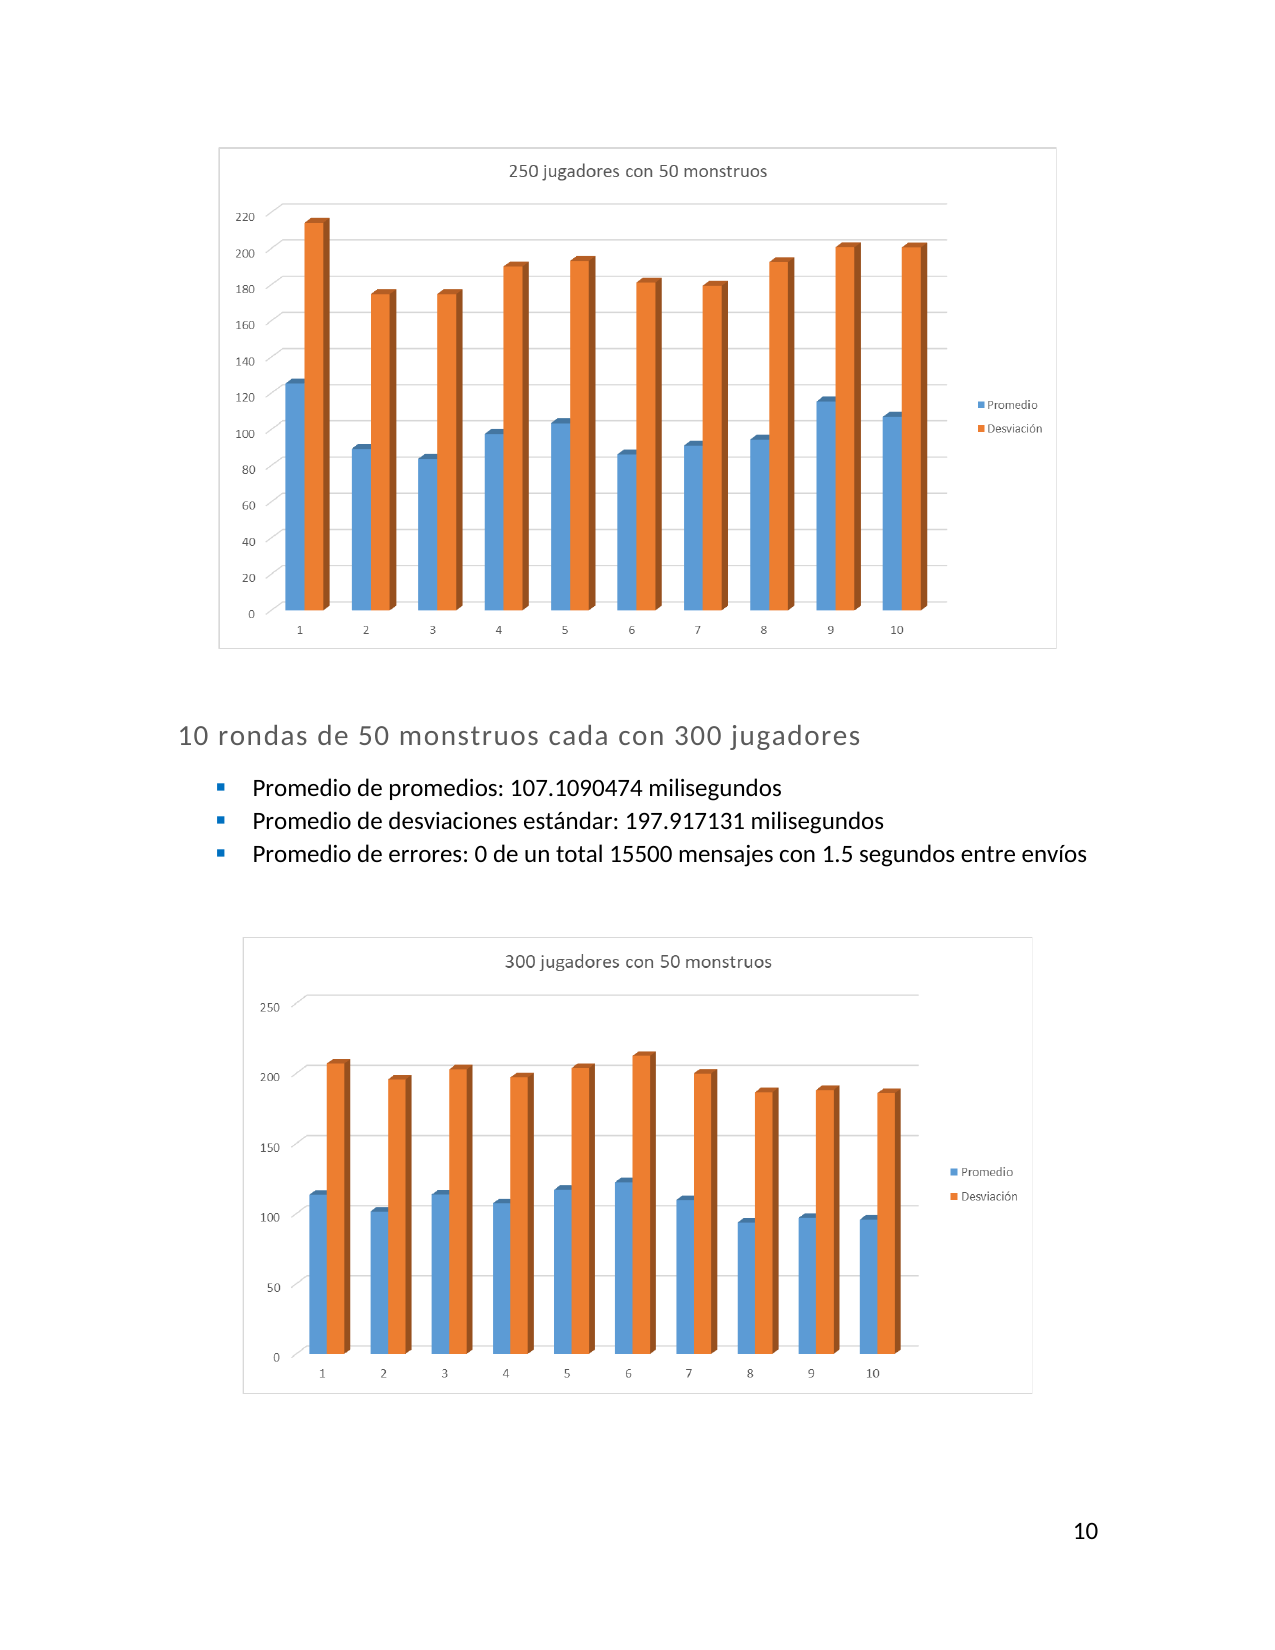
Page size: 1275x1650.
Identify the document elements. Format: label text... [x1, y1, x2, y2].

subtitle 10 rondas de 50 monstruos cada con 300 jugadores [177, 717, 1098, 752]
list Promedio de errores: 0 de un total 15500 mensajes con 1.5 segundos entre envíos [215, 838, 1098, 868]
picture [218, 147, 1057, 649]
picture [242, 937, 1033, 1394]
list Promedio de promedios: 107.1090474 milisegundos [215, 772, 1098, 802]
list Promedio de desviaciones estándar: 197.917131 milisegundos [215, 805, 1098, 835]
